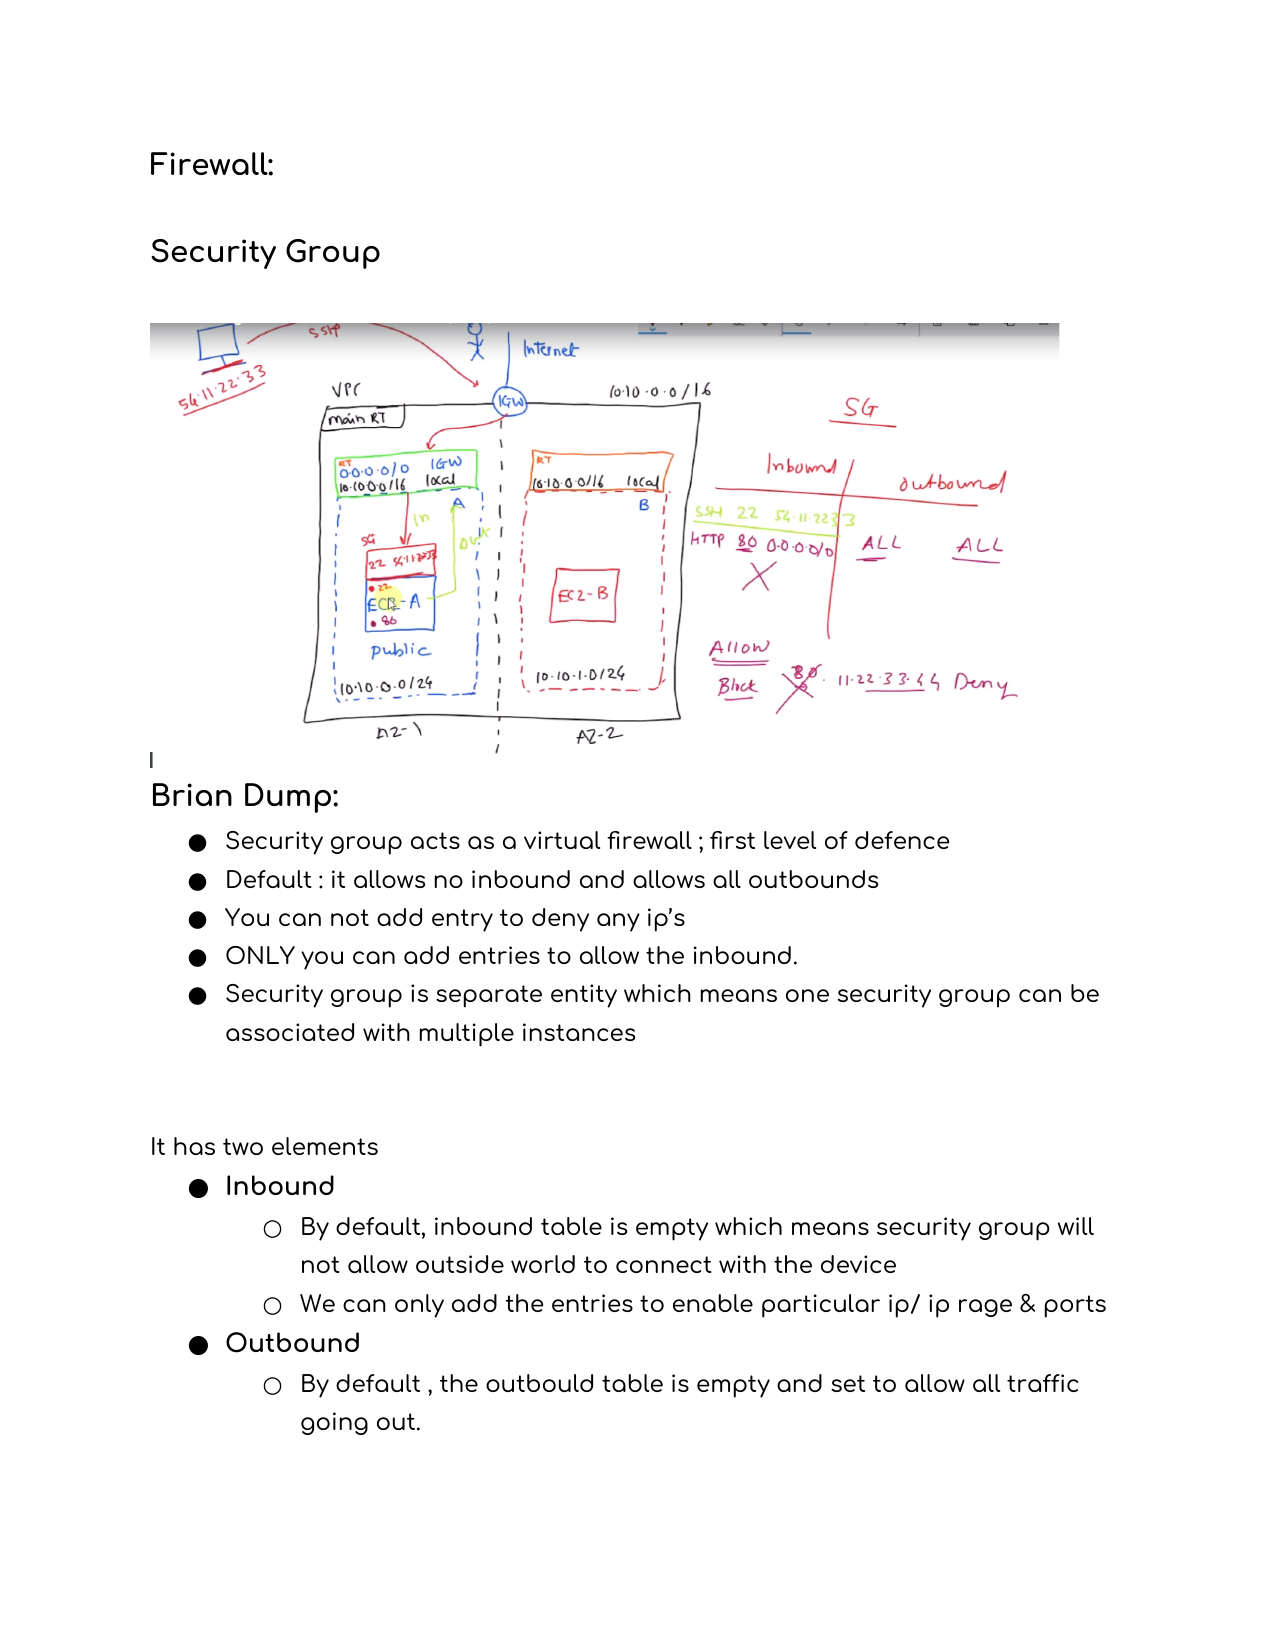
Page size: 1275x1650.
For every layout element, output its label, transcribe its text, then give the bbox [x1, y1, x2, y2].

text Brian Dump: [150, 781, 1125, 813]
list Outbound [187, 1330, 1125, 1358]
list By default, inbound table is empty which means security group will not allow outside world to connect with the device [262, 1216, 1125, 1279]
list Security group is separate entity which means one security group can be associated with multiple instances [187, 982, 1125, 1046]
text It has two elements [150, 1135, 1125, 1161]
list Default : it allows no inbound and allows all outbounds [187, 868, 1125, 893]
list By default , the outbould table is empty and set to allow all traffic going out. [262, 1372, 1125, 1436]
list Inbound [187, 1174, 1125, 1202]
list Security group acts as a virtual firewall ; first level of defence [187, 829, 1125, 855]
list We can only add the entries to enable particular ip/ ip rage & ports [262, 1292, 1125, 1317]
text Firewall: [150, 150, 1125, 182]
picture [150, 323, 1060, 768]
text Security Group [150, 237, 1125, 269]
list You can not add entry to deny any ip’s [187, 906, 1125, 932]
list ONLY you can add entries to allow the inbound. [187, 944, 1125, 970]
